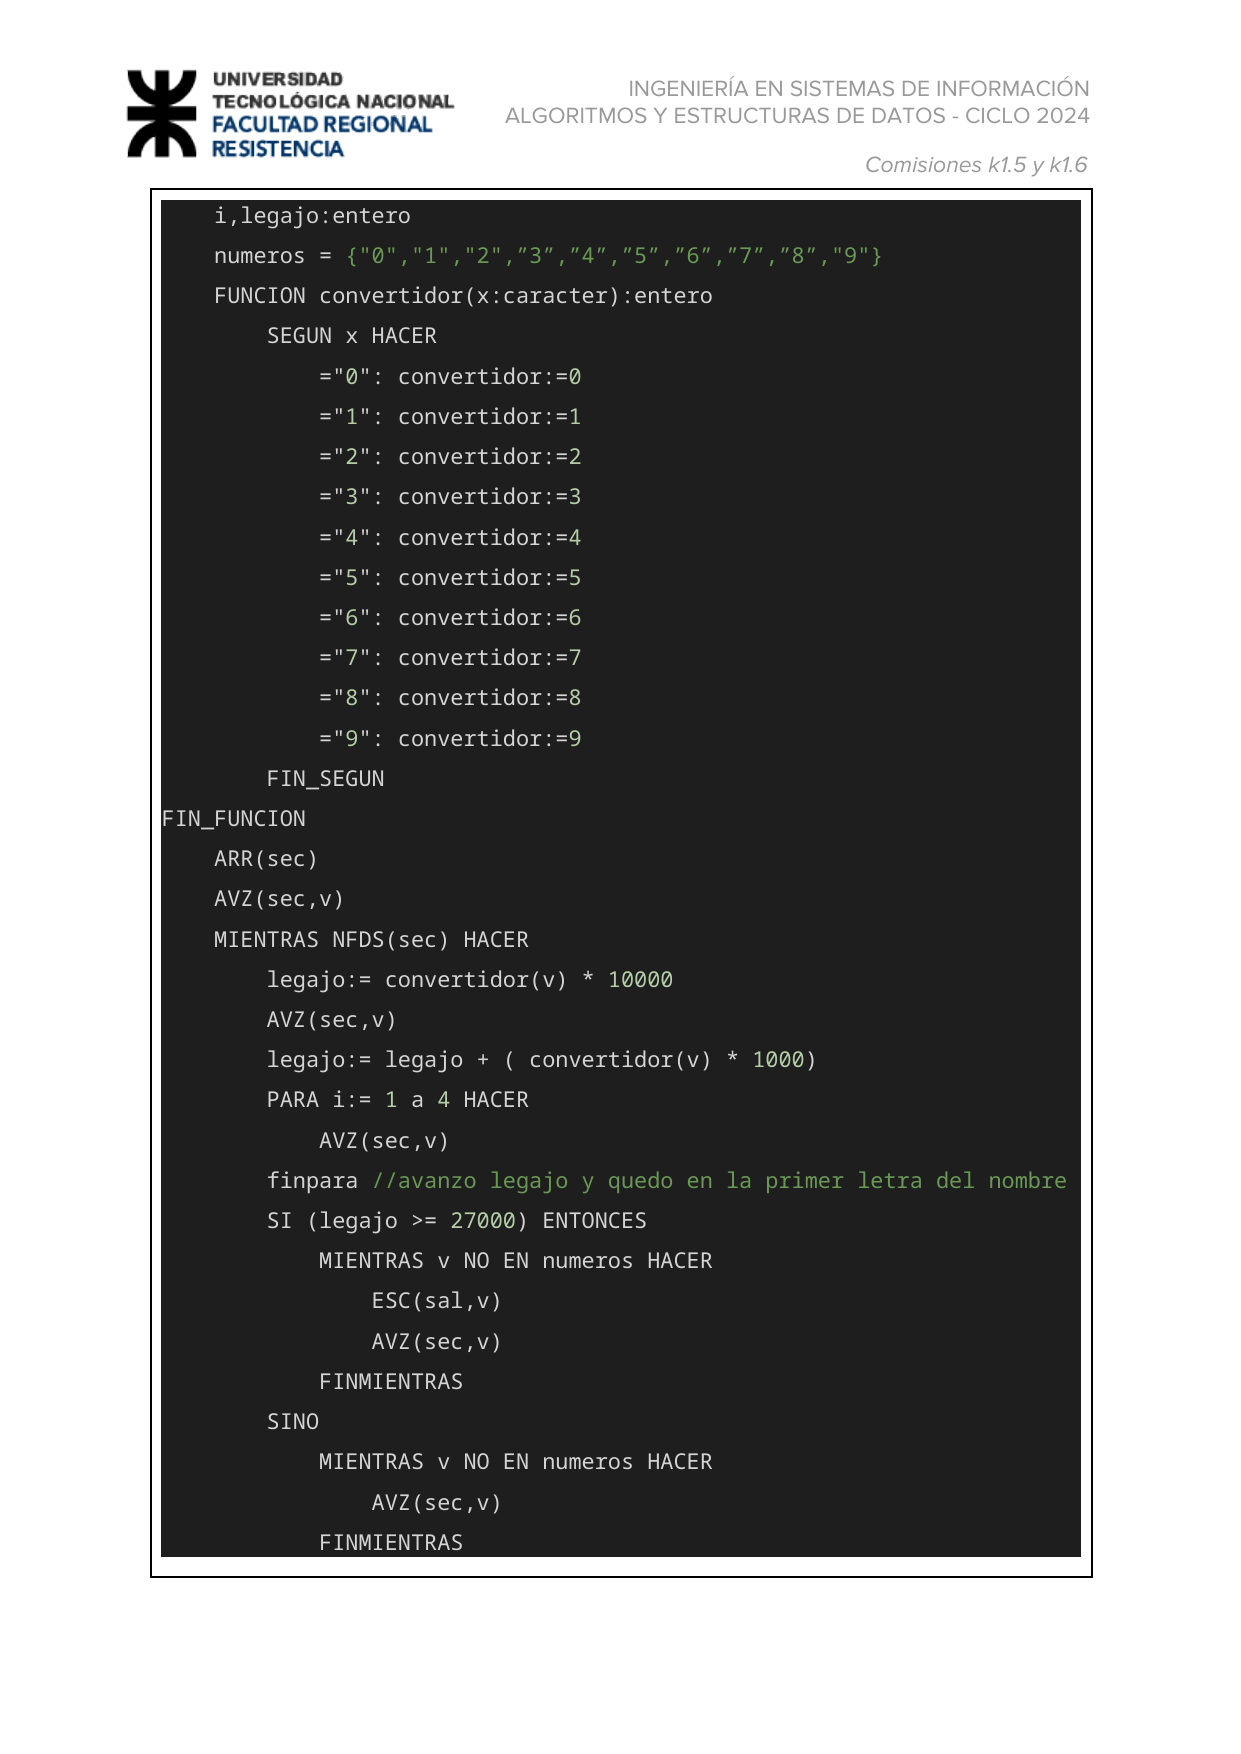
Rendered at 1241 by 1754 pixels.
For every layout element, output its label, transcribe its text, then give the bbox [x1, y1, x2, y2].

picture [117, 51, 469, 177]
